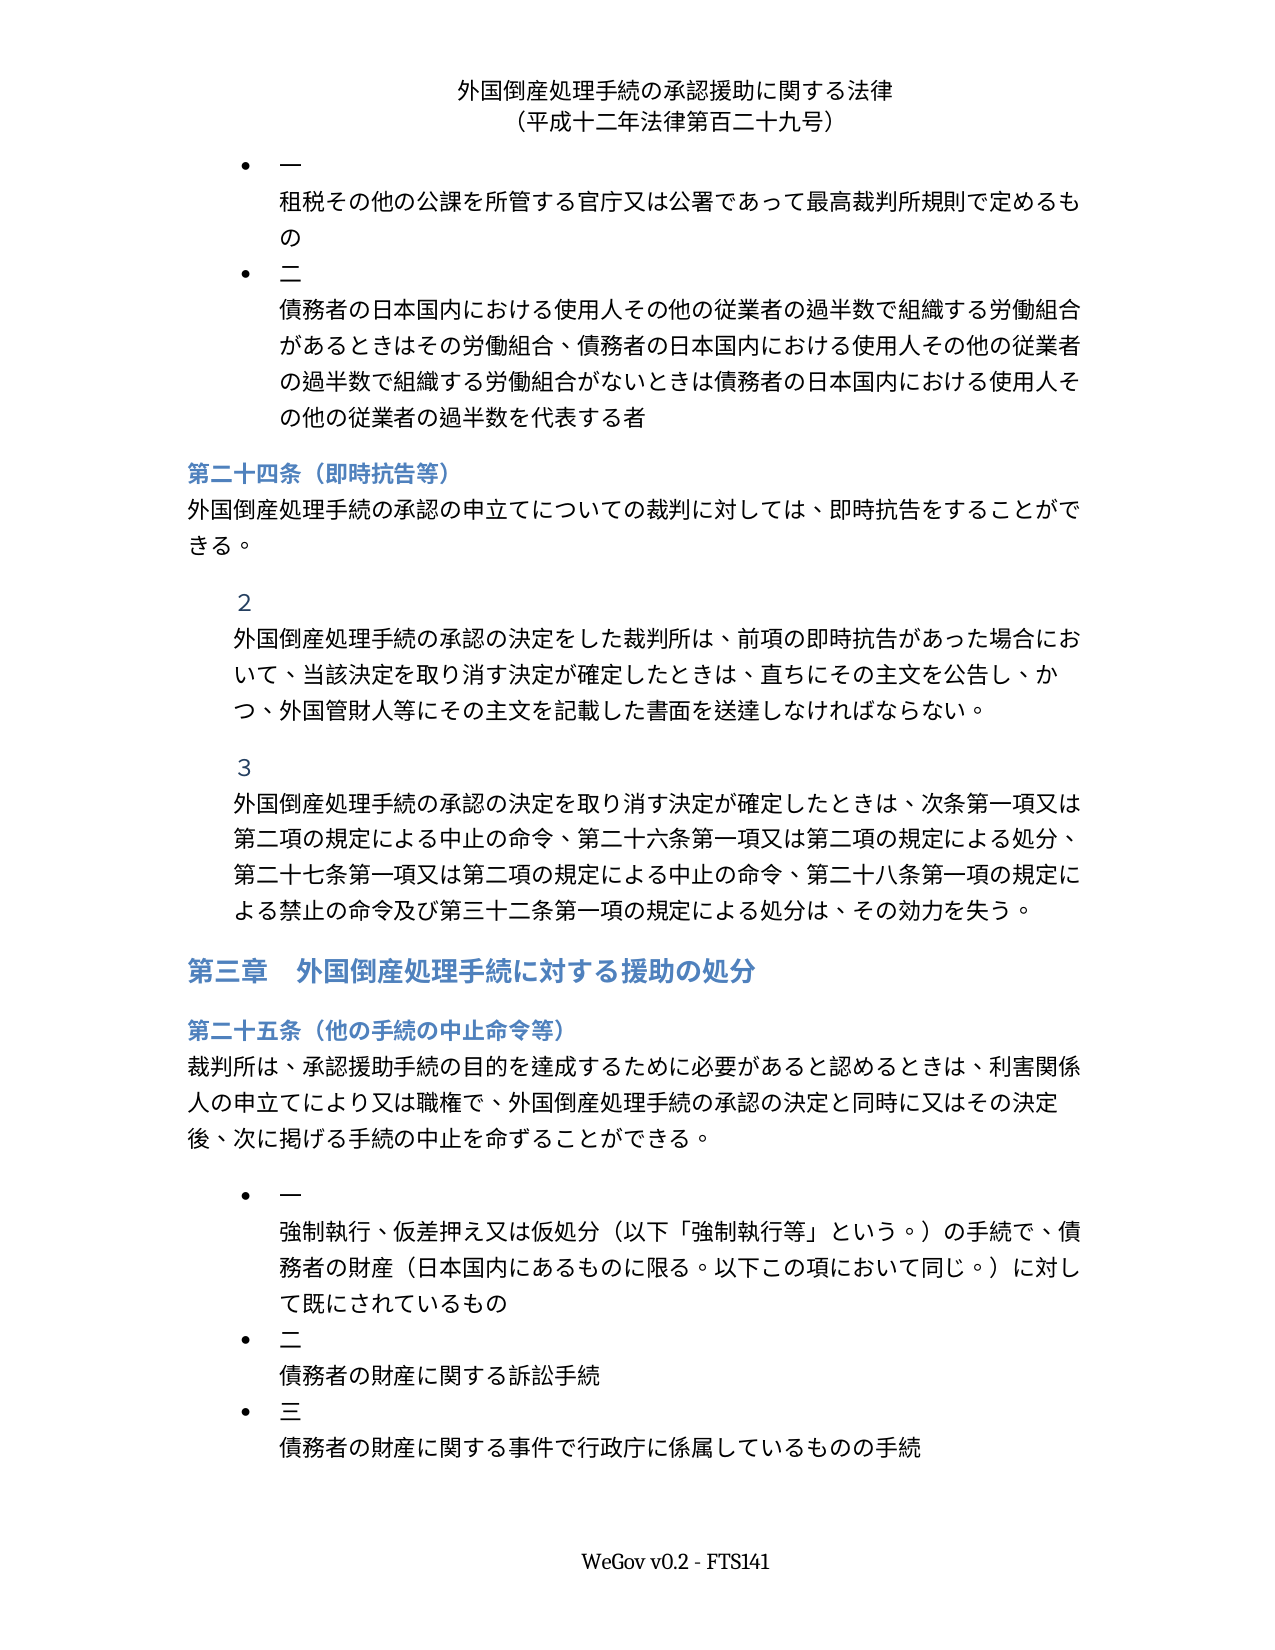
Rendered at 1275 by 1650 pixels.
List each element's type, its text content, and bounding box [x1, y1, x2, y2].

subtitle ３ [233, 752, 1087, 783]
subtitle ２ [233, 587, 1087, 618]
list 二 債務者の日本国内における使用人その他の従業者の過半数で組織する労働組合があるときはその労働組合、債務者の日本国内における使用人その他の従業者の過半数で組織する労働組合がないときは債務者の日本国内における使用人その他の従業者の過半数を代表する者 [242, 258, 1087, 433]
list 一 租税その他の公課を所管する官庁又は公署であって最高裁判所規則で定めるもの [242, 150, 1087, 253]
list 二 債務者の財産に関する訴訟手続 [242, 1324, 1087, 1391]
text 外国倒産処理手続の承認の決定を取り消す決定が確定したときは、次条第一項又は第二項の規定による中止の命令、第二十六条第一項又は第二項の規定による処分、第二十七条第一項又は第二項の規定による中止の命令、第二十八条第一項の規定による禁止の命令及び第三十二条第一項の規定による処分は、その効力を失う。 [233, 787, 1087, 927]
subtitle 第二十五条（他の手続の中止命令等） [187, 1015, 1087, 1047]
list 一 強制執行、仮差押え又は仮処分（以下「強制執行等」という。）の手続で、債務者の財産（日本国内にあるものに限る。以下この項において同じ。）に対して既にされているもの [242, 1180, 1087, 1319]
list 三 債務者の財産に関する事件で行政庁に係属しているものの手続 [242, 1396, 1087, 1463]
text 外国倒産処理手続の承認の申立てについての裁判に対しては、即時抗告をすることができる。 [187, 494, 1087, 561]
text 裁判所は、承認援助手続の目的を達成するために必要があると認めるときは、利害関係人の申立てにより又は職権で、外国倒産処理手続の承認の決定と同時に又はその決定後、次に掲げる手続の中止を命ずることができる。 [187, 1051, 1087, 1154]
text 外国倒産処理手続の承認の決定をした裁判所は、前項の即時抗告があった場合において、当該決定を取り消す決定が確定したときは、直ちにその主文を公告し、かつ、外国管財人等にその主文を記載した書面を送達しなければならない。 [233, 623, 1087, 726]
subtitle 第三章 外国倒産処理手続に対する援助の処分 [187, 952, 1087, 989]
subtitle 第二十四条（即時抗告等） [187, 458, 1087, 489]
